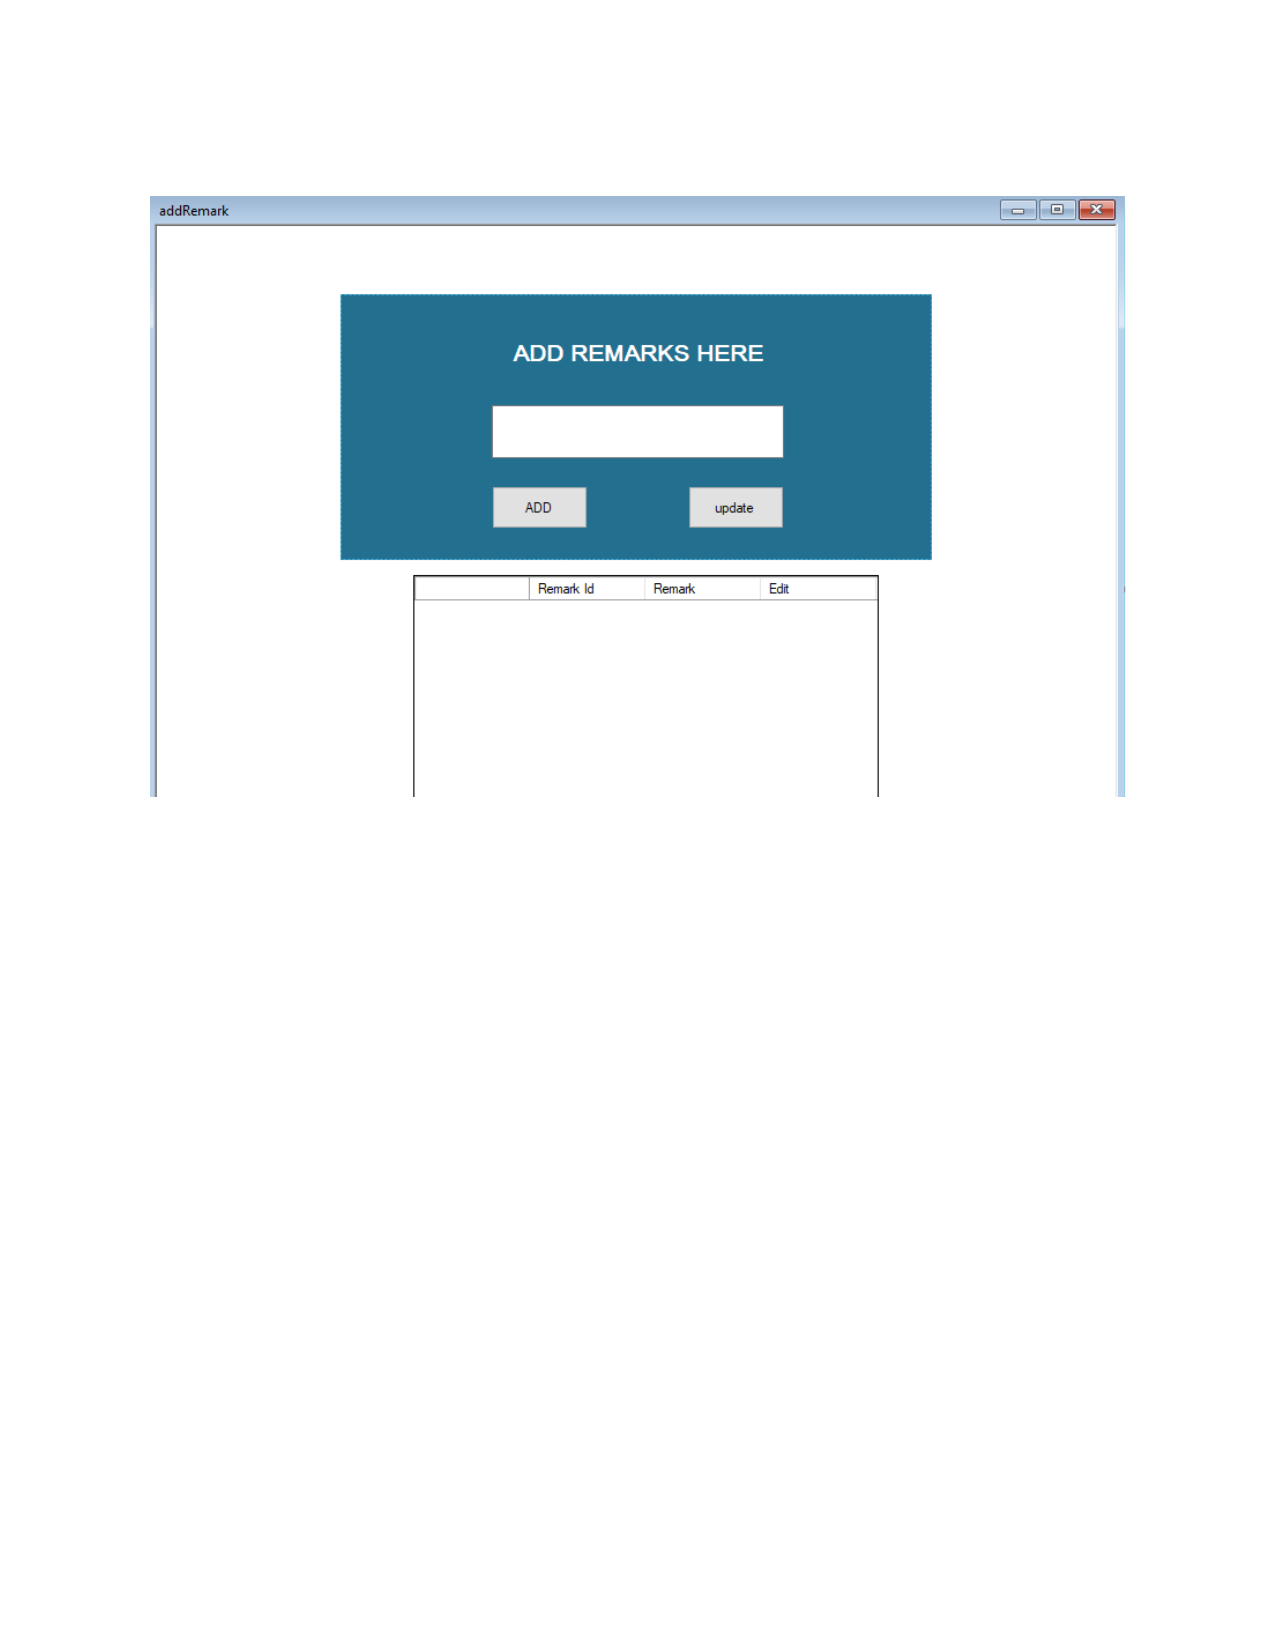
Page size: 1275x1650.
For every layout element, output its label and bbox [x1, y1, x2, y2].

picture [150, 196, 1125, 797]
